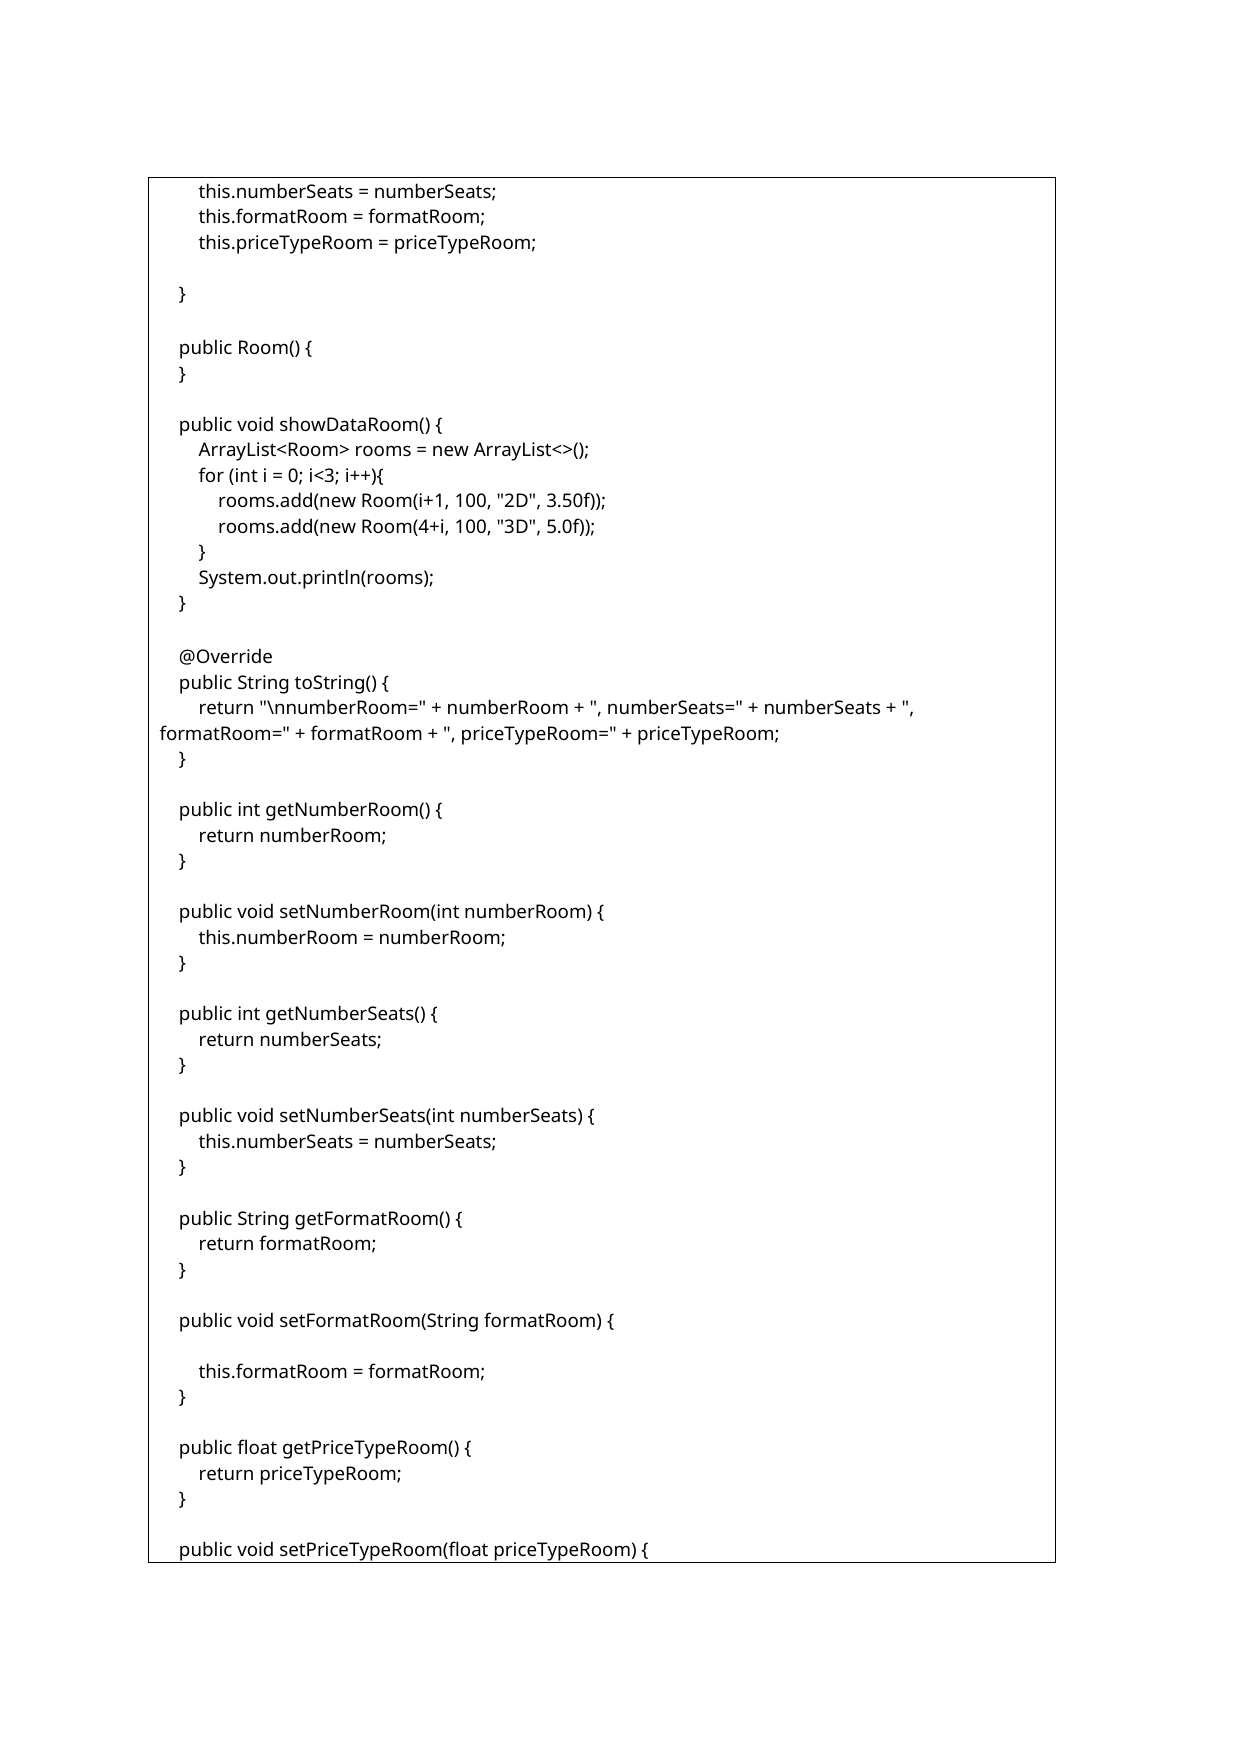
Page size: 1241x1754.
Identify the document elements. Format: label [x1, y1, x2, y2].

table_header [149, 178, 1055, 1562]
